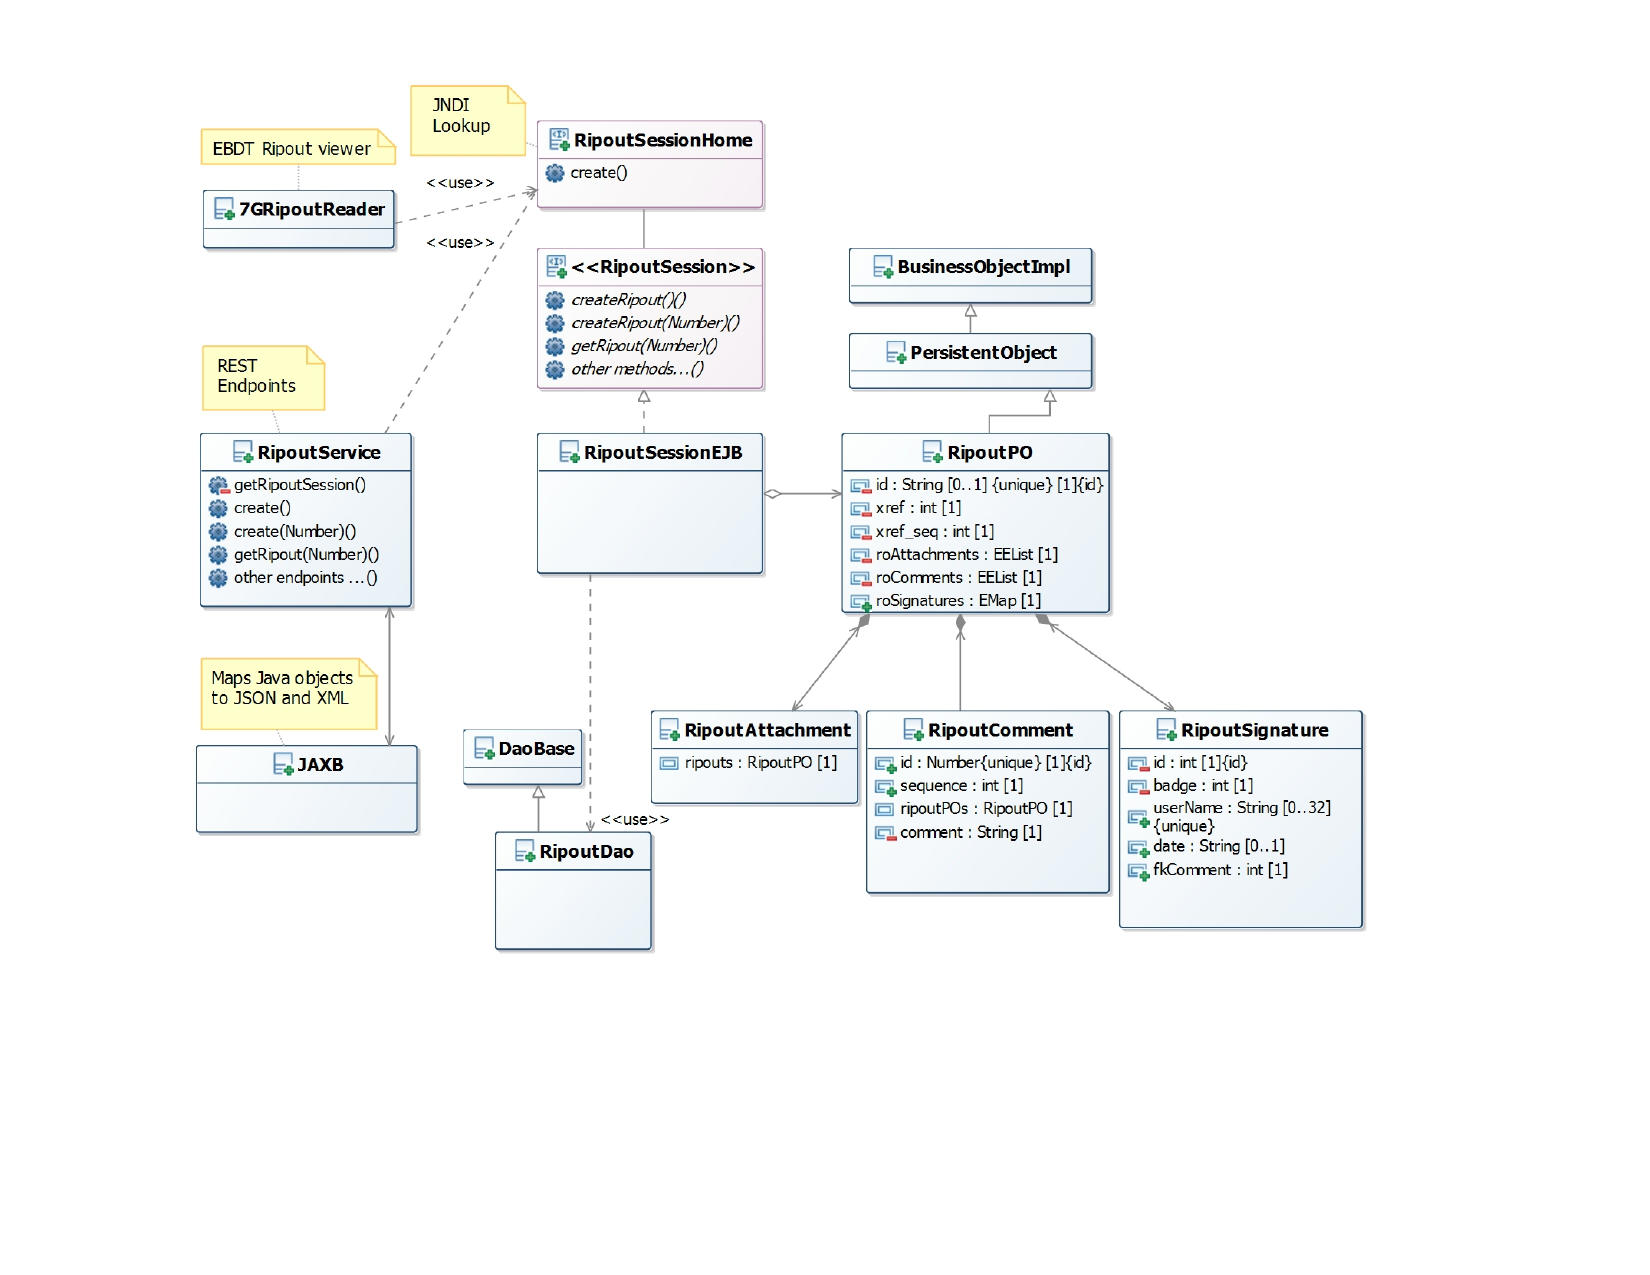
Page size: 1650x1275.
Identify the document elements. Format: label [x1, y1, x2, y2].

picture [181, 71, 1380, 967]
